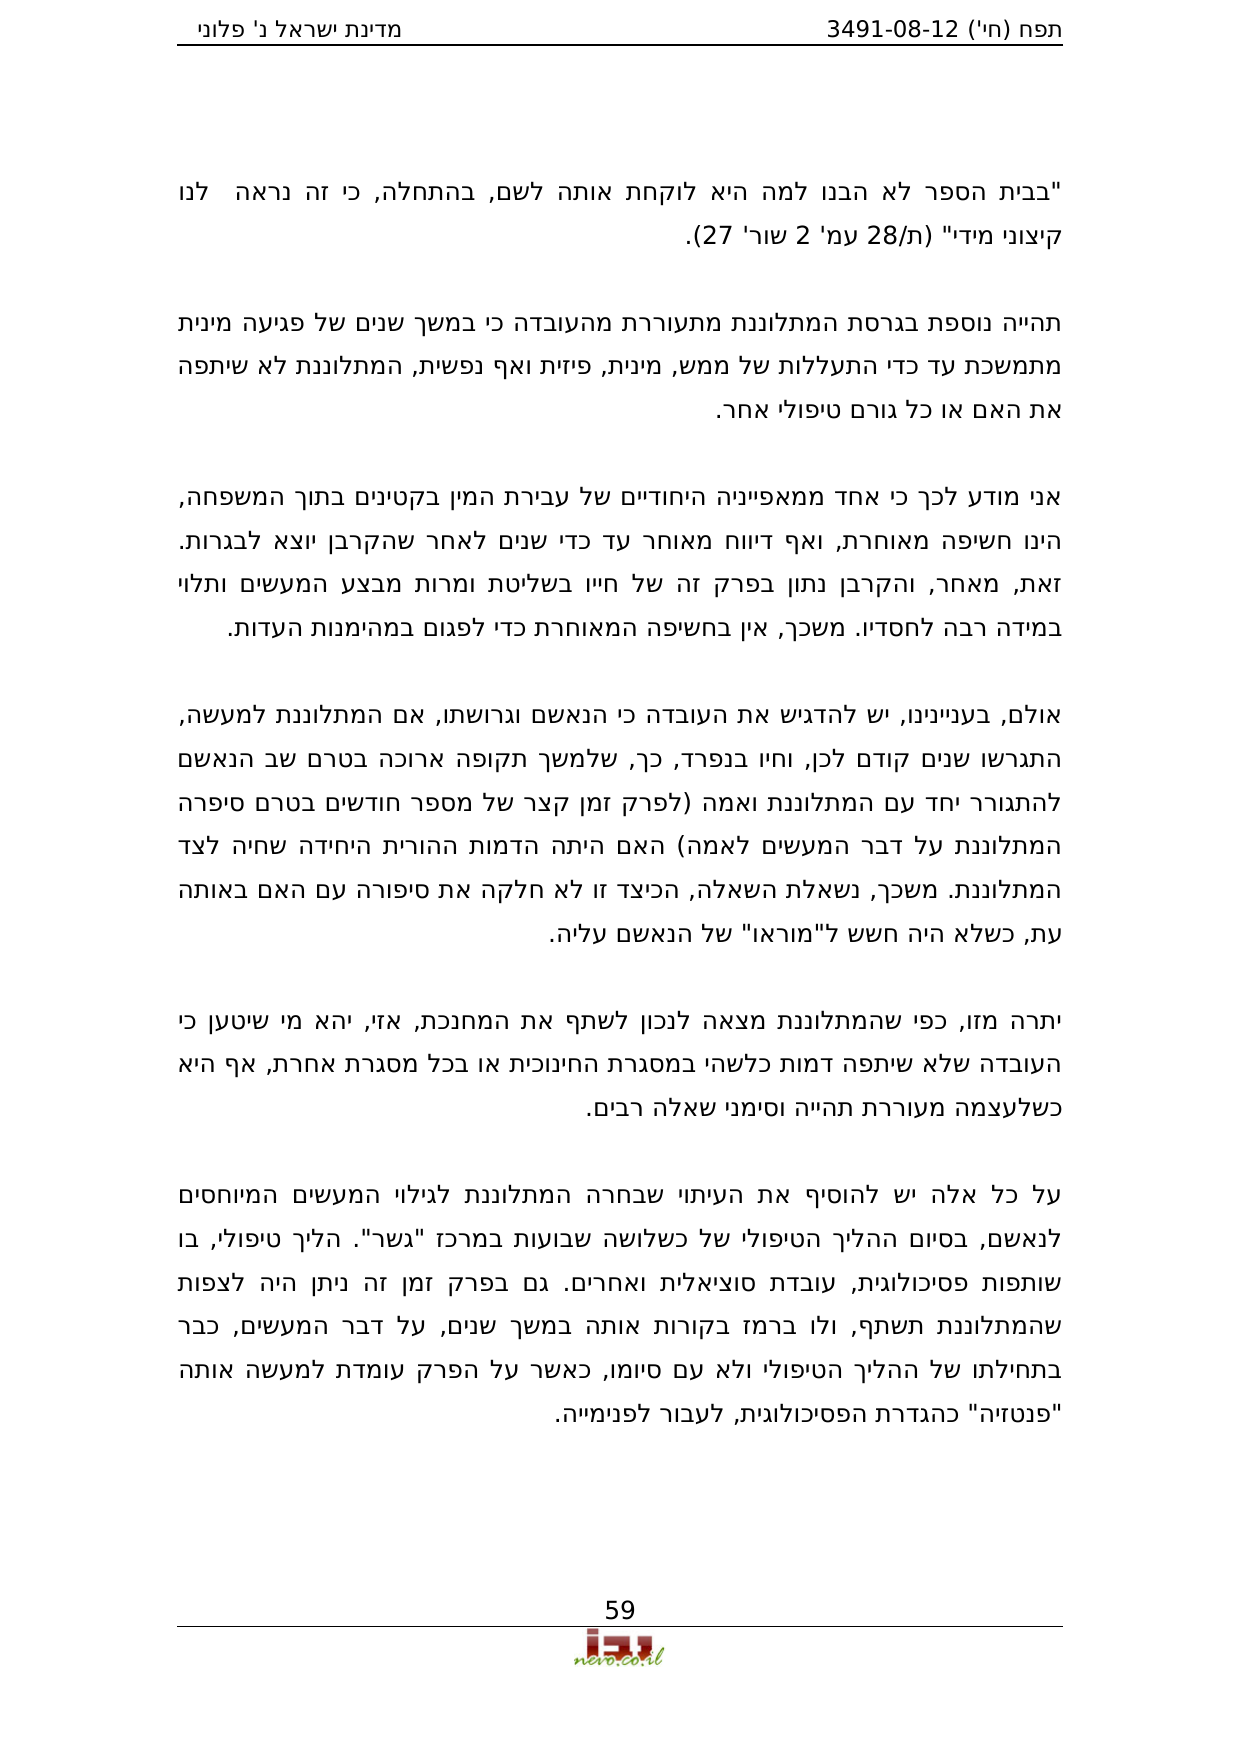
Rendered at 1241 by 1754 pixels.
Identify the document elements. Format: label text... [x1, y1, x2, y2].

text אני מודע לכך כי אחד ממאפייניה היחודיים של עבירת המין בקטינים בתוך המשפחה, הינו חשיפה מאוחרת, ואף דיווח מאוחר עד כדי שנים לאחר שהקרבן יוצא לבגרות. זאת, מאחר, והקרבן נתון בפרק זה של חייו בשליטת ומרות מבצע המעשים ותלוי במידה רבה לחסדיו. משכך, אין בחשיפה המאוחרת כדי לפגום במהימנות העדות. [177, 482, 1063, 643]
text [177, 177, 1063, 250]
text על כל אלה יש להוסיף את העיתוי שבחרה המתלוננת לגילוי המעשים המיוחסים לנאשם, בסיום ההליך הטיפולי של כשלושה שבועות במרכז "גשר". הליך טיפולי, בו שותפות פסיכולוגית, עובדת סוציאלית ואחרים. גם בפרק זמן זה ניתן היה לצפות שהמתלוננת תשתף, ולו ברמז בקורות אותה במשך שנים, על דבר המעשים, כבר בתחילתו של ההליך הטיפולי ולא עם סיומו, כאשר על הפרק עומדת למעשה אותה "פנטזיה" כהגדרת הפסיכולוגית, לעבור לפנימייה. [177, 1180, 1063, 1428]
text יתרה מזו, כפי שהמתלוננת מצאה לנכון לשתף את המחנכת, אזי, יהא מי שיטען כי העובדה שלא שיתפה דמות כלשהי במסגרת החינוכית או בכל מסגרת אחרת, אף היא כשלעצמה מעוררת תהייה וסימני שאלה רבים. [177, 1006, 1063, 1123]
text אולם, בעניינינו, יש להדגיש את העובדה כי הנאשם וגרושתו, אם המתלוננת למעשה, התגרשו שנים קודם לכן, וחיו בנפרד, כך, שלמשך תקופה ארוכה בטרם שב הנאשם להתגורר יחד עם המתלוננת ואמה (לפרק זמן קצר של מספר חודשים בטרם סיפרה המתלוננת על דבר המעשים לאמה) האם היתה הדמות ההורית היחידה שחיה לצד המתלוננת. משכך, נשאלת השאלה, הכיצד זו לא חלקה את סיפורה עם האם באותה עת, כשלא היה חשש ל"מוראו" של הנאשם עליה. [177, 700, 1063, 948]
text תהייה נוספת בגרסת המתלוננת מתעוררת מהעובדה כי במשך שנים של פגיעה מינית מתמשכת עד כדי התעללות של ממש, מינית, פיזית ואף נפשית, המתלוננת לא שיתפה את האם או כל גורם טיפולי אחר. [177, 308, 1063, 424]
picture [574, 1628, 666, 1667]
